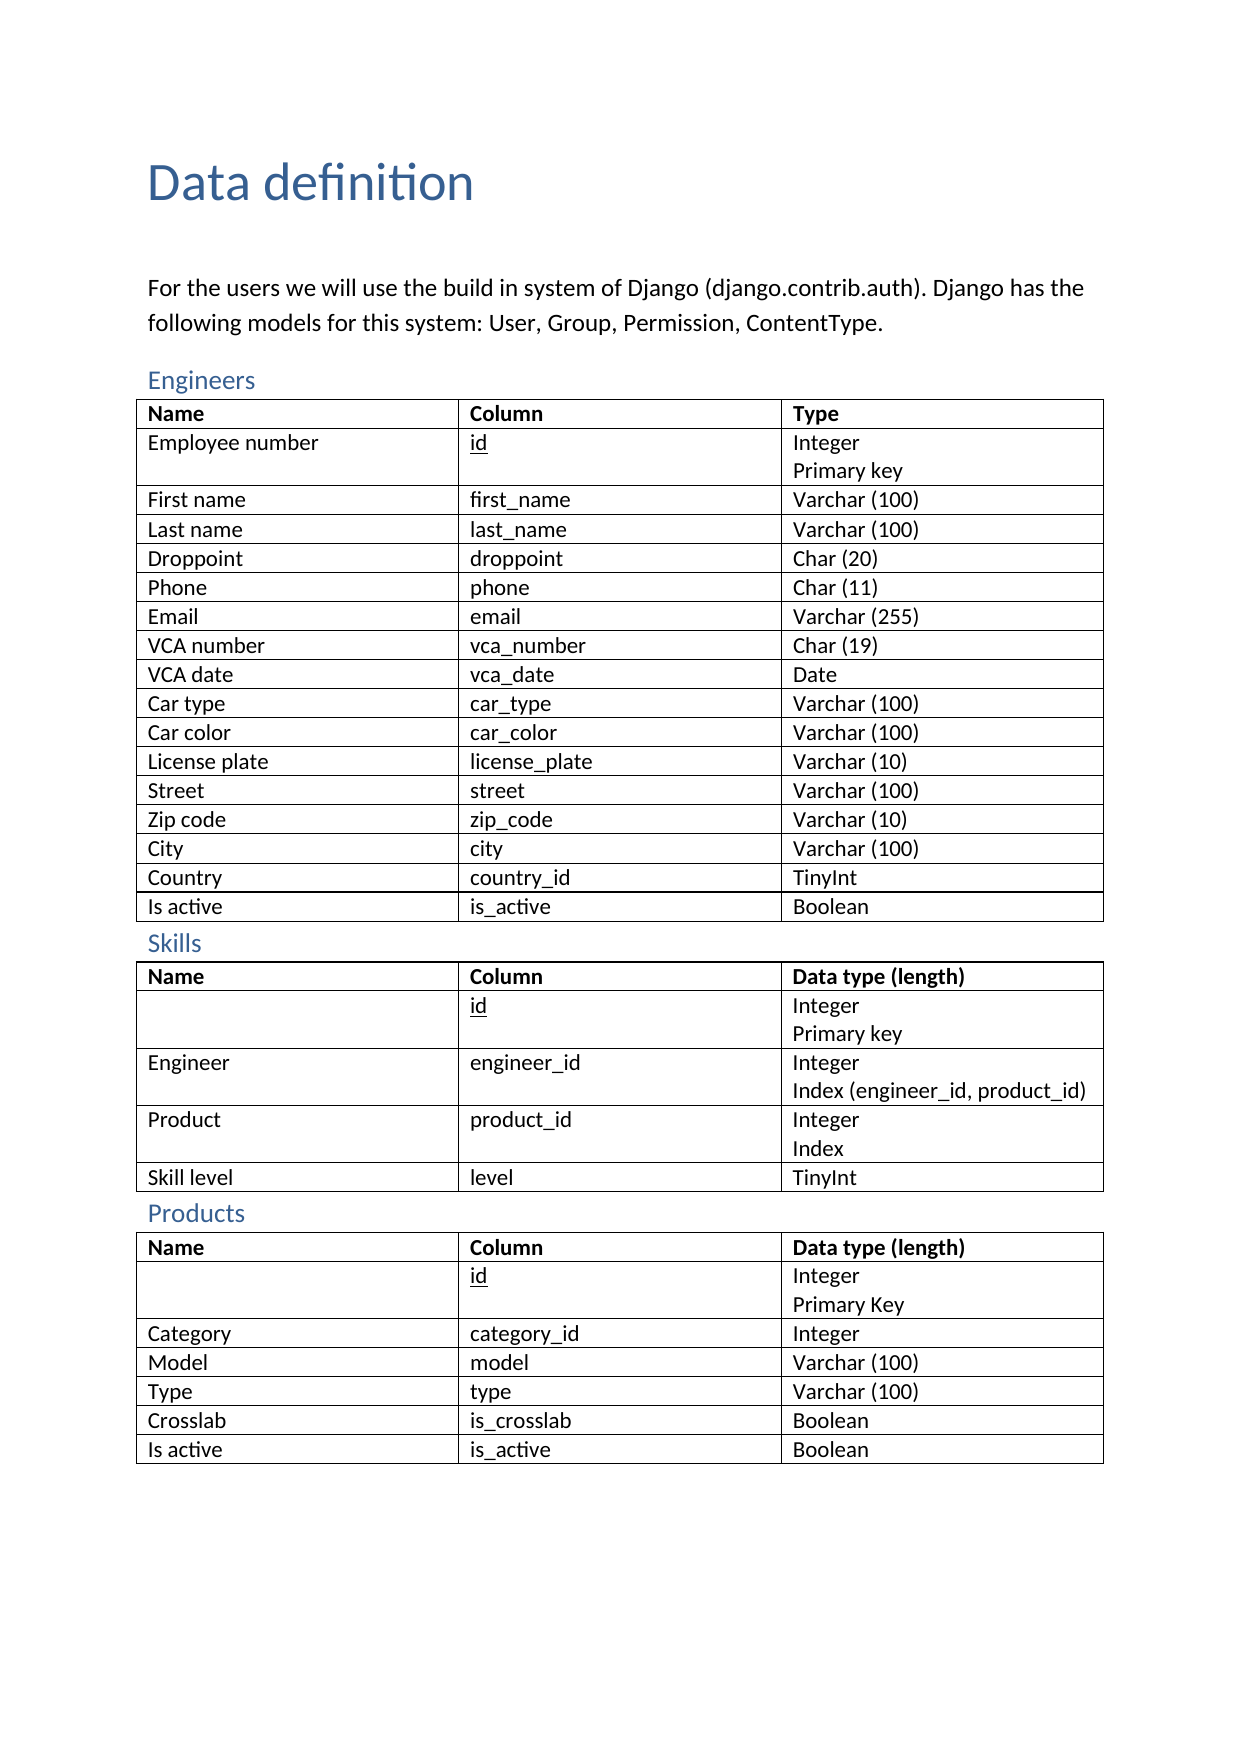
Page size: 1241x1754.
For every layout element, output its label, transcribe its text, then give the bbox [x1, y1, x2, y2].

table_cell Varchar (100) [782, 486, 1103, 514]
table_cell is_crosslab [459, 1406, 781, 1434]
table_cell Char (19) [782, 631, 1103, 659]
table_cell email [459, 602, 781, 630]
table_cell License plate [137, 747, 458, 775]
table_cell zip_code [459, 805, 781, 833]
table_cell Integer Index (engineer_id, product_id) [782, 1049, 1103, 1104]
table_cell car_type [459, 689, 781, 717]
table_cell car_color [459, 718, 781, 746]
table_cell Varchar (100) [782, 834, 1103, 862]
table_cell Phone [137, 573, 458, 601]
table_cell Engineer [137, 1049, 458, 1104]
table_cell Is active [137, 893, 458, 921]
table_cell Varchar (10) [782, 805, 1103, 833]
table_cell droppoint [459, 544, 781, 572]
table_cell First name [137, 486, 458, 514]
table_cell Varchar (100) [782, 1348, 1103, 1376]
table_header Data type (length) [782, 963, 1103, 990]
table_cell Employee number [137, 429, 458, 484]
table_cell Last name [137, 515, 458, 543]
table_cell Varchar (100) [782, 776, 1103, 804]
table_cell id [459, 1262, 781, 1318]
table_cell level [459, 1163, 781, 1191]
table_cell type [459, 1377, 781, 1405]
table_cell model [459, 1348, 781, 1376]
table_cell TinyInt [782, 1163, 1103, 1191]
table_cell country_id [459, 864, 781, 891]
table_header Column [459, 400, 781, 427]
table_cell id [459, 991, 781, 1047]
table_cell Varchar (10) [782, 747, 1103, 775]
table_cell Zip code [137, 805, 458, 833]
table_cell Is active [137, 1435, 458, 1463]
table_cell Boolean [782, 893, 1103, 921]
table_cell Car color [137, 718, 458, 746]
table_cell Email [137, 602, 458, 630]
table_cell Integer Primary key [782, 991, 1103, 1047]
table_cell Skill level [137, 1163, 458, 1191]
subtitle Products [148, 1196, 1093, 1229]
table_cell product_id [459, 1106, 781, 1162]
table_cell Char (11) [782, 573, 1103, 601]
table_cell category_id [459, 1319, 781, 1347]
table_header Name [137, 963, 458, 990]
table_cell Country [137, 864, 458, 891]
table_cell license_plate [459, 747, 781, 775]
table_cell Integer Primary key [782, 429, 1103, 484]
table_cell VCA number [137, 631, 458, 659]
table_cell VCA date [137, 660, 458, 688]
table_cell city [459, 834, 781, 862]
table_header Name [137, 1233, 458, 1261]
table_header Name [137, 400, 458, 427]
table_header Type [782, 400, 1103, 427]
table_cell Varchar (100) [782, 1377, 1103, 1405]
table_cell Integer Index [782, 1106, 1103, 1162]
table_cell vca_number [459, 631, 781, 659]
table_cell Car type [137, 689, 458, 717]
table_header Column [459, 963, 781, 990]
table_cell Type [137, 1377, 458, 1405]
table_cell Integer Primary Key [782, 1262, 1103, 1318]
table_cell last_name [459, 515, 781, 543]
table_cell Street [137, 776, 458, 804]
table_cell Varchar (100) [782, 689, 1103, 717]
table_cell Char (20) [782, 544, 1103, 572]
table_header Data type (length) [782, 1233, 1103, 1261]
table_cell Category [137, 1319, 458, 1347]
table_cell Boolean [782, 1406, 1103, 1434]
table_cell is_active [459, 893, 781, 921]
table_cell Date [782, 660, 1103, 688]
text For the users we will use the build in system of Django (django.contrib.auth). Django has the following models for this system: User, Group, Permission, ContentType. [148, 272, 1093, 337]
subtitle Skills [148, 926, 1093, 959]
table_cell Boolean [782, 1435, 1103, 1463]
table_cell id [459, 429, 781, 484]
table_cell Product [137, 1106, 458, 1162]
table_cell Droppoint [137, 544, 458, 572]
table_cell [137, 991, 458, 1047]
subtitle Data definition [148, 148, 1093, 214]
table_cell street [459, 776, 781, 804]
table_cell is_active [459, 1435, 781, 1463]
table_cell [137, 1262, 458, 1318]
table_cell City [137, 834, 458, 862]
table_cell vca_date [459, 660, 781, 688]
table_cell engineer_id [459, 1049, 781, 1104]
table_cell TinyInt [782, 864, 1103, 891]
table_cell Varchar (100) [782, 515, 1103, 543]
table_cell Integer [782, 1319, 1103, 1347]
table_cell Varchar (100) [782, 718, 1103, 746]
table_cell phone [459, 573, 781, 601]
subtitle Engineers [148, 363, 1093, 396]
table_cell Model [137, 1348, 458, 1376]
table_header Column [459, 1233, 781, 1261]
table_cell Varchar (255) [782, 602, 1103, 630]
table_cell Crosslab [137, 1406, 458, 1434]
table_cell first_name [459, 486, 781, 514]
